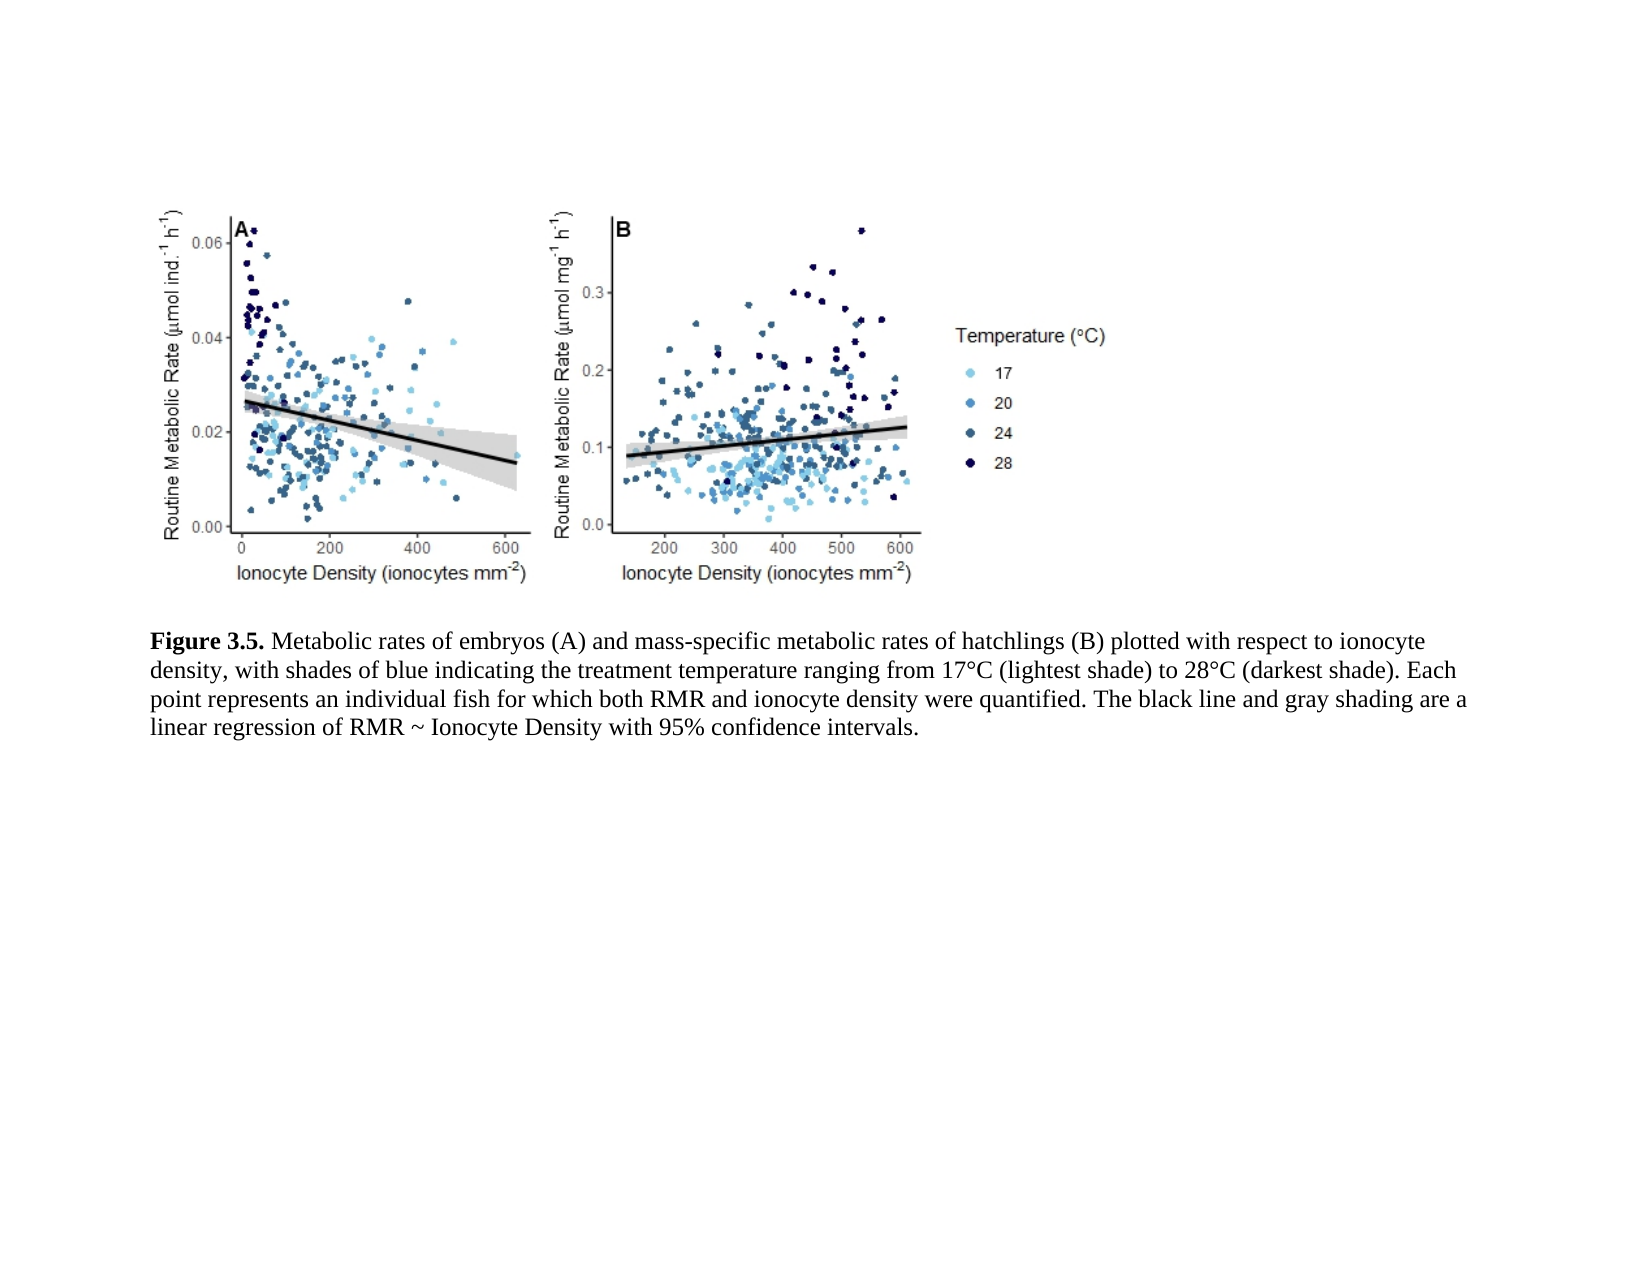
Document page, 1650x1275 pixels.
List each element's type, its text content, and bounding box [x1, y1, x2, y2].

picture [150, 207, 1125, 598]
text Figure 3.5. Metabolic rates of embryos (A) and mass-specific metabolic rates of hatchlings (B) plotted with respect to ionocyte density, with shades of blue indicating the treatment temperature ranging from 17°C (lightest shade) to 28°C (darkest shade). Each point represents an individual fish for which both RMR and ionocyte density were quantified. The black line and gray shading are a linear regression of RMR ~ Ionocyte Density with 95% confidence intervals. [150, 626, 1500, 741]
